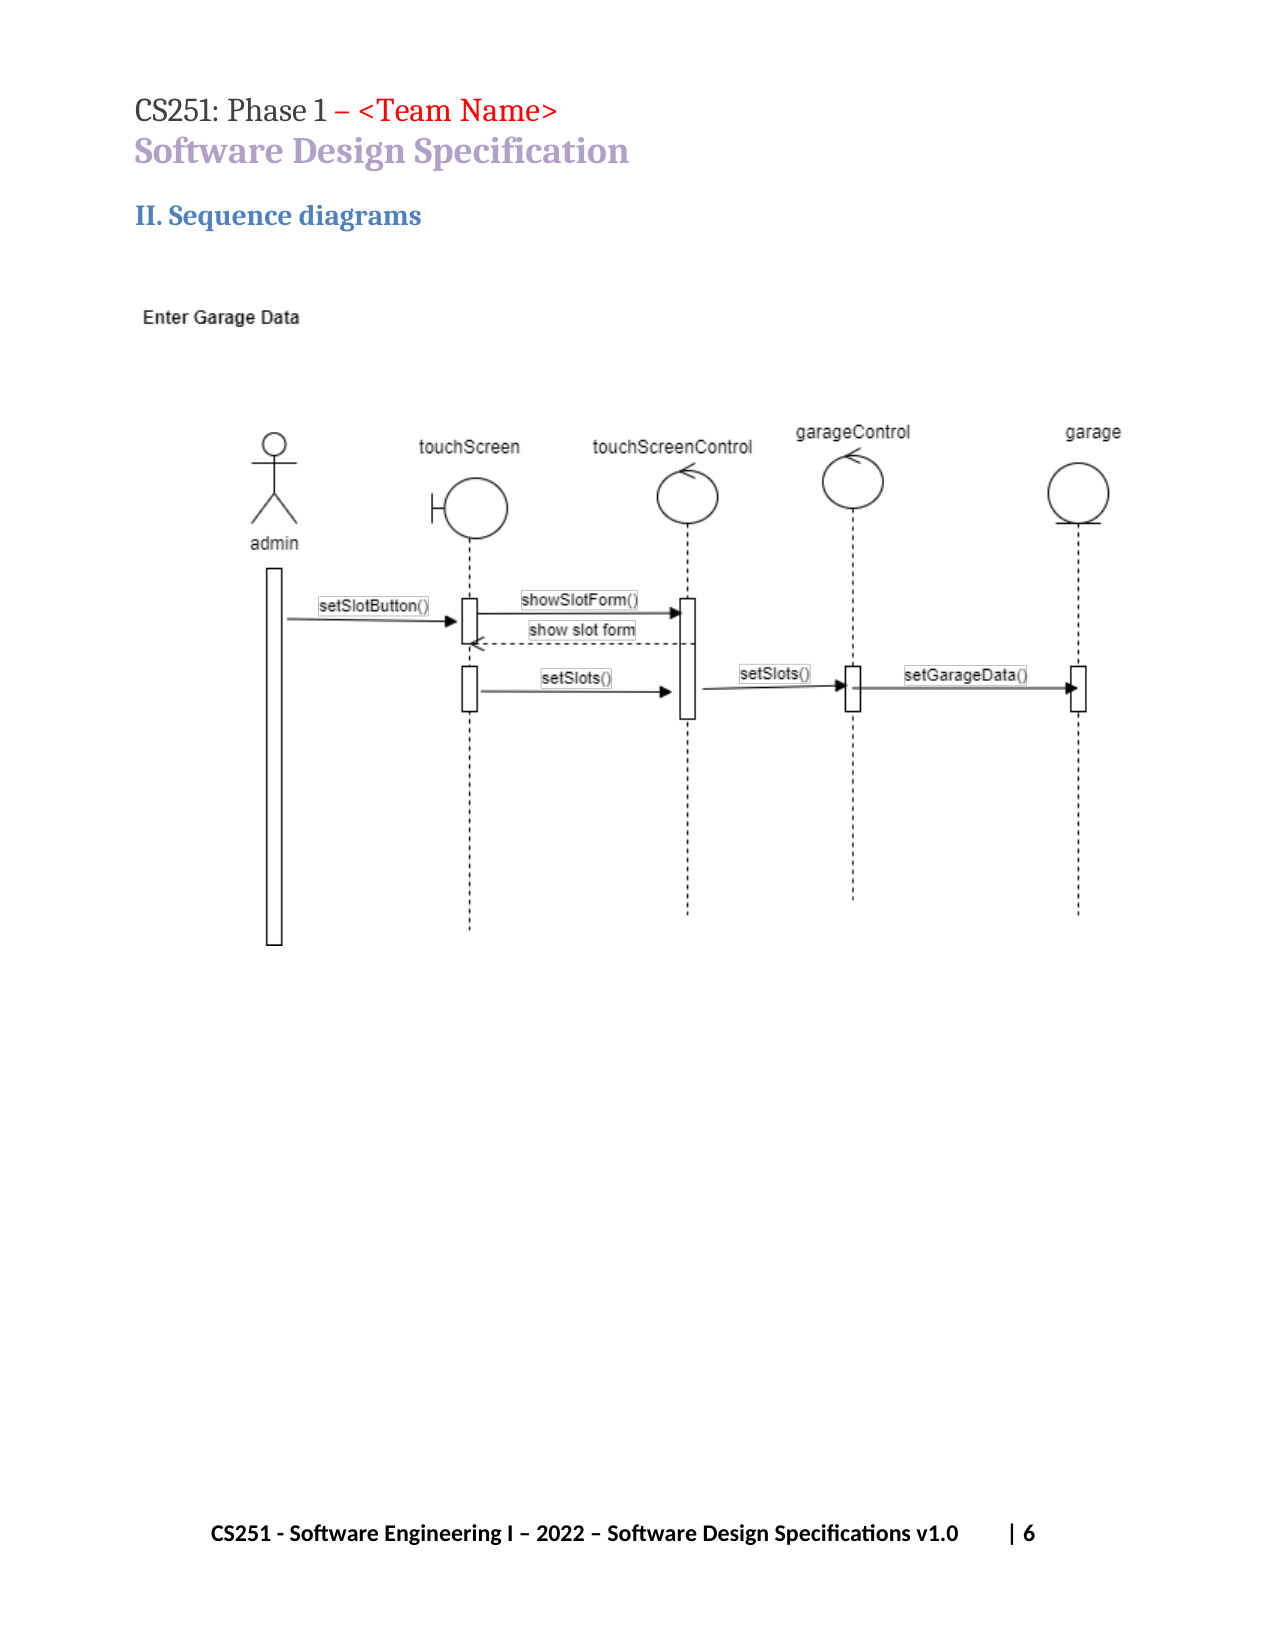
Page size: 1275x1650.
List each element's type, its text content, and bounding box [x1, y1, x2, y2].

picture [143, 297, 1132, 946]
subtitle II. Sequence diagrams [135, 199, 1140, 233]
